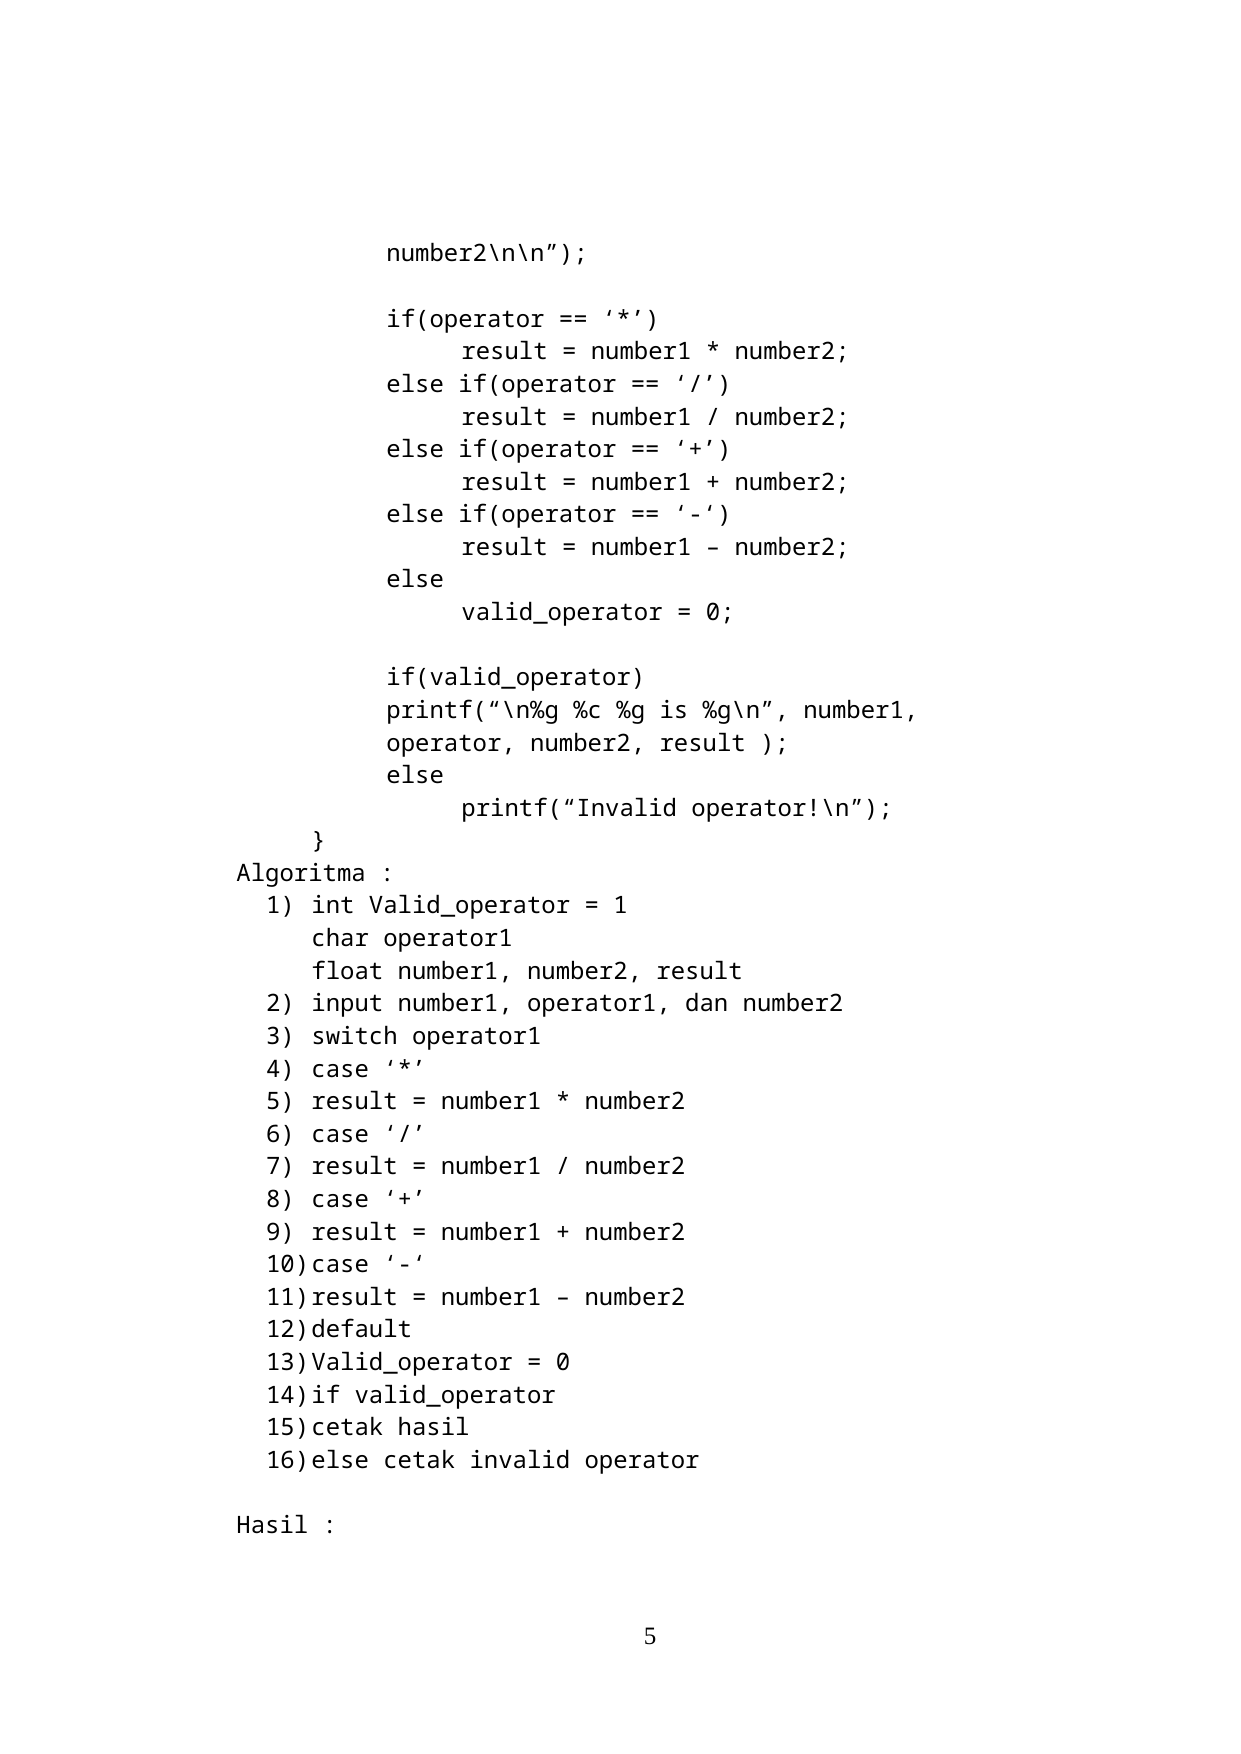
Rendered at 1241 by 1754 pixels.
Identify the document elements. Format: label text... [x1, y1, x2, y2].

text number2\n\n”); [311, 236, 1063, 269]
text valid_operator = 0; [311, 595, 1063, 627]
list result = number1 + number2 [266, 1214, 1063, 1247]
text if(valid_operator) [311, 660, 1063, 693]
text printf(“\n%g %c %g is %g\n”, number1, [311, 693, 1063, 725]
list int Valid_operator = 1 [266, 888, 1063, 921]
list result = number1 – number2 [266, 1279, 1063, 1312]
list switch operator1 [266, 1019, 1063, 1051]
text Hasil : [236, 1508, 1063, 1540]
list case ‘*’ [266, 1051, 1063, 1084]
list case ‘/’ [266, 1117, 1063, 1149]
list result = number1 * number2 [266, 1084, 1063, 1117]
text if(operator == ‘*’) [311, 301, 1063, 334]
text result = number1 * number2; [311, 334, 1063, 367]
text else if(operator == ‘/’) [311, 367, 1063, 399]
list case ‘+’ [266, 1182, 1063, 1214]
text printf(“Invalid operator!\n”); [311, 791, 1063, 823]
text else [311, 562, 1063, 595]
text result = number1 / number2; [311, 399, 1063, 432]
text float number1, number2, result [311, 953, 1063, 986]
list if valid_operator [266, 1377, 1063, 1410]
list else cetak invalid operator [266, 1443, 1063, 1475]
text char operator1 [311, 921, 1063, 953]
list result = number1 / number2 [266, 1149, 1063, 1182]
text operator, number2, result ); [311, 725, 1063, 758]
list default [266, 1312, 1063, 1345]
text else [311, 758, 1063, 791]
text result = number1 – number2; [311, 530, 1063, 562]
text result = number1 + number2; [311, 464, 1063, 497]
text Algoritma : [236, 856, 1063, 888]
list input number1, operator1, dan number2 [266, 986, 1063, 1019]
list case ‘-‘ [266, 1247, 1063, 1279]
text } [311, 823, 1063, 856]
list cetak hasil [266, 1410, 1063, 1443]
list Valid_operator = 0 [266, 1345, 1063, 1377]
text else if(operator == ‘-‘) [311, 497, 1063, 530]
text else if(operator == ‘+’) [311, 432, 1063, 464]
